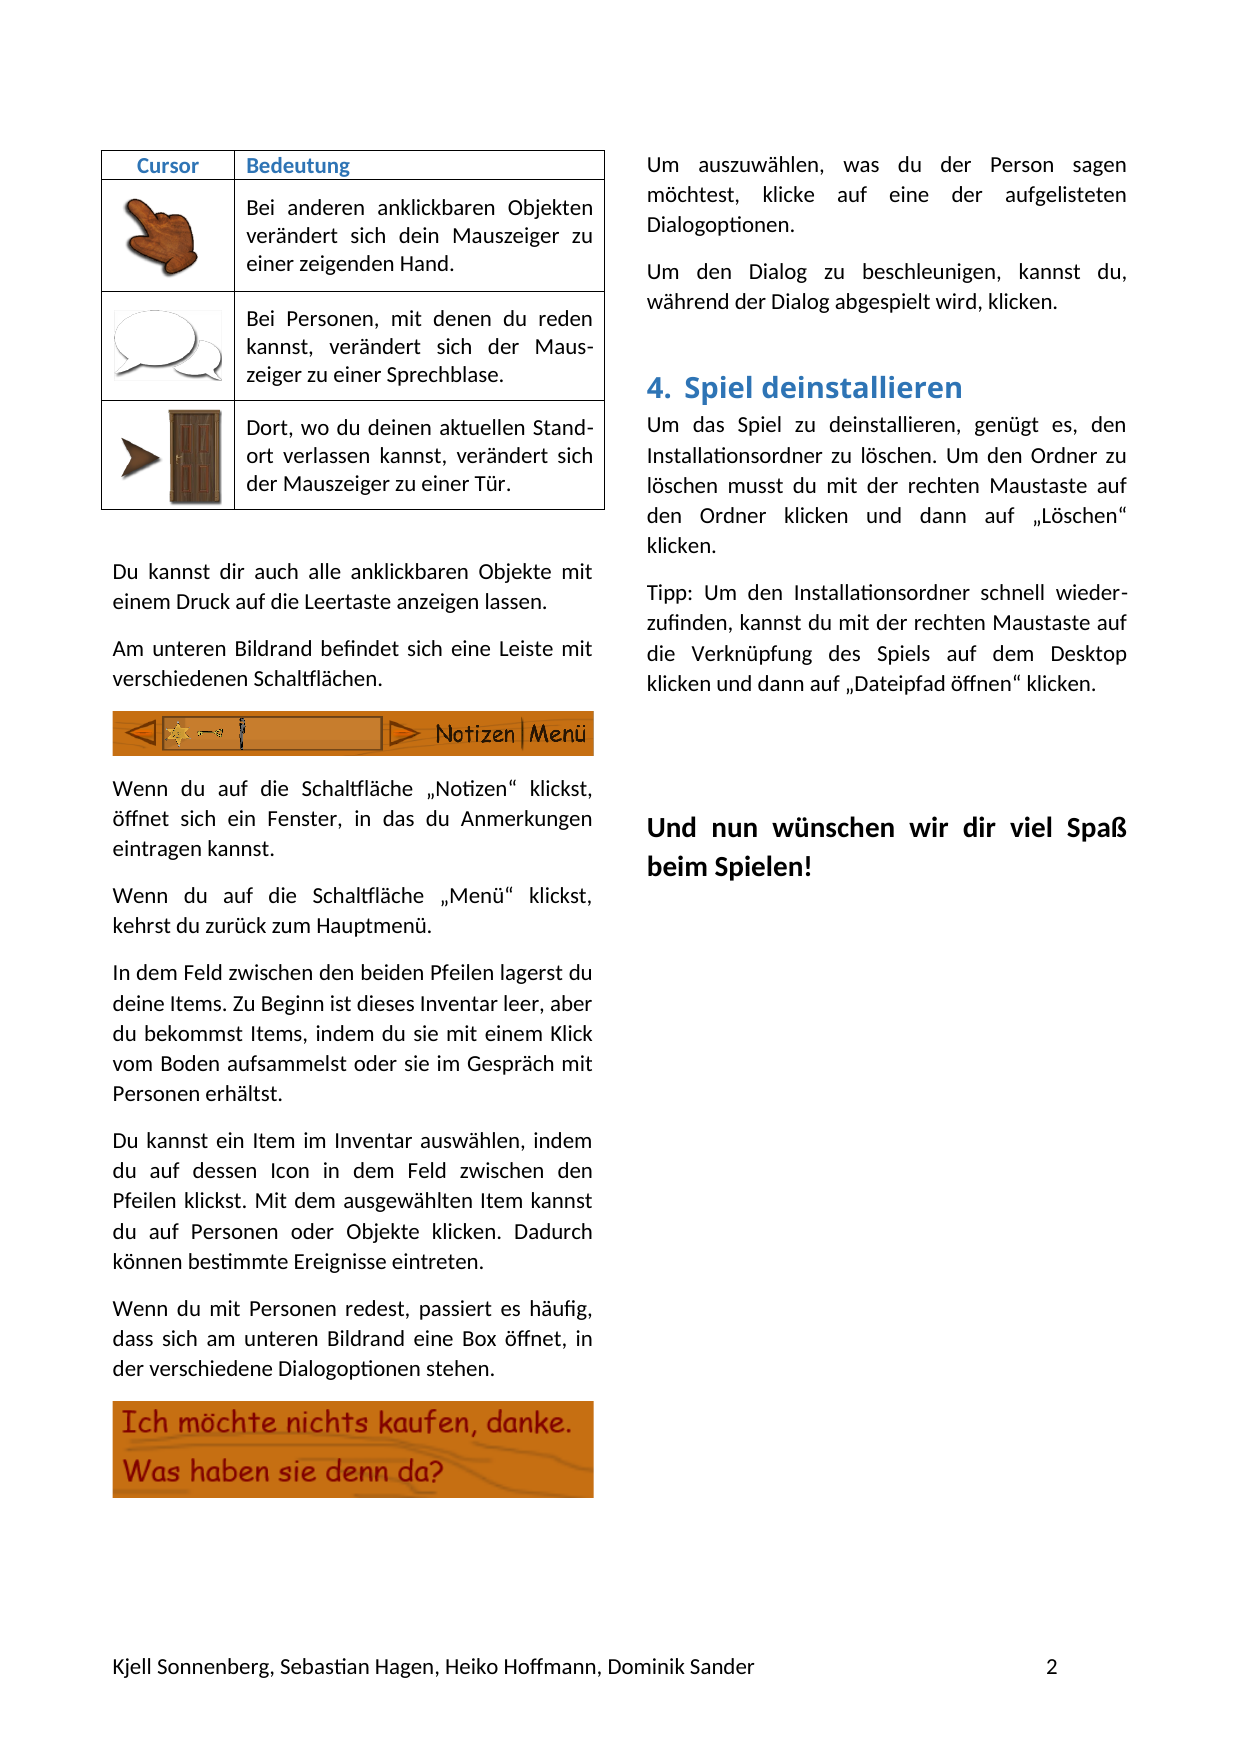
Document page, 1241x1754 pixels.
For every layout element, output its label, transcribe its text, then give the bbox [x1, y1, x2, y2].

table_cell [102, 401, 114, 509]
picture [112, 1401, 594, 1498]
table_cell Dort, wo du deinen aktuellen Standort verlassen kannst, verändert sich der Mauszeiger zu einer Tür. [235, 401, 604, 509]
table_header Cursor [102, 151, 234, 179]
text Tipp: Um den Installationsordner schnell wiederzufinden, kannst du mit der rechten Maustaste auf die Verknüpfung des Spiels auf dem Desktop klicken und dann auf „Dateipfad öffnen“ klicken. [647, 578, 1128, 697]
table_cell [102, 180, 112, 291]
text Wenn du auf die Schaltfläche „Notizen“ klickst, öffnet sich ein Fenster, in das du Anmerkungen eintragen kannst. [112, 774, 593, 862]
subtitle Spiel deinstallieren [647, 368, 1128, 407]
text Und nun wünschen wir dir viel Spaß beim Spielen! [647, 809, 1128, 883]
text In dem Feld zwischen den beiden Pfeilen lagerst du deine Items. Zu Beginn ist dieses Inventar leer, aber du bekommst Items, indem du sie mit einem Klick vom Boden aufsammelst oder sie im Gespräch mit Personen erhältst. [112, 958, 593, 1107]
table_cell [222, 292, 234, 400]
table_header Bedeutung [235, 151, 604, 179]
text Wenn du auf die Schaltfläche „Menü“ klickst, kehrst du zurück zum Hauptmenü. [112, 881, 593, 939]
text Am unteren Bildrand befindet sich eine Leiste mit verschiedenen Schaltflächen. [112, 634, 593, 692]
text Du kannst dir auch alle anklickbaren Objekte mit einem Druck auf die Leertaste anzeigen lassen. [112, 557, 593, 615]
text Wenn du mit Personen redest, passiert es häufig, dass sich am unteren Bildrand eine Box öffnet, in der verschiedene Dialogoptionen stehen. [112, 1294, 593, 1382]
table_cell [102, 292, 114, 400]
table_cell Bei anderen anklickbaren Objekten verändert sich dein Mauszeiger zu einer zeigenden Hand. [235, 180, 604, 291]
text Um den Dialog zu beschleunigen, kannst du, während der Dialog abgespielt wird, klicken. [647, 257, 1128, 316]
picture [112, 180, 224, 509]
text Du kannst ein Item im Inventar auswählen, indem du auf dessen Icon in dem Feld zwischen den Pfeilen klickst. Mit dem ausgewählten Item kannst du auf Personen oder Objekte klicken. Dadurch können bestimmte Ereignisse eintreten. [112, 1126, 593, 1275]
table_cell [224, 180, 234, 291]
text Um auszuwählen, was du der Person sagen möchtest, klicke auf eine der aufgelisteten Dialogoptionen. [647, 150, 1128, 238]
picture [112, 711, 594, 756]
table_cell [222, 401, 234, 509]
table_cell Bei Personen, mit denen du reden kannst, verändert sich der Mauszeiger zu einer Sprechblase. [235, 292, 604, 400]
text Um das Spiel zu deinstallieren, genügt es, den Installationsordner zu löschen. Um den Ordner zu löschen musst du mit der rechten Maustaste auf den Ordner klicken und dann auf „Löschen“ klicken. [647, 411, 1128, 559]
